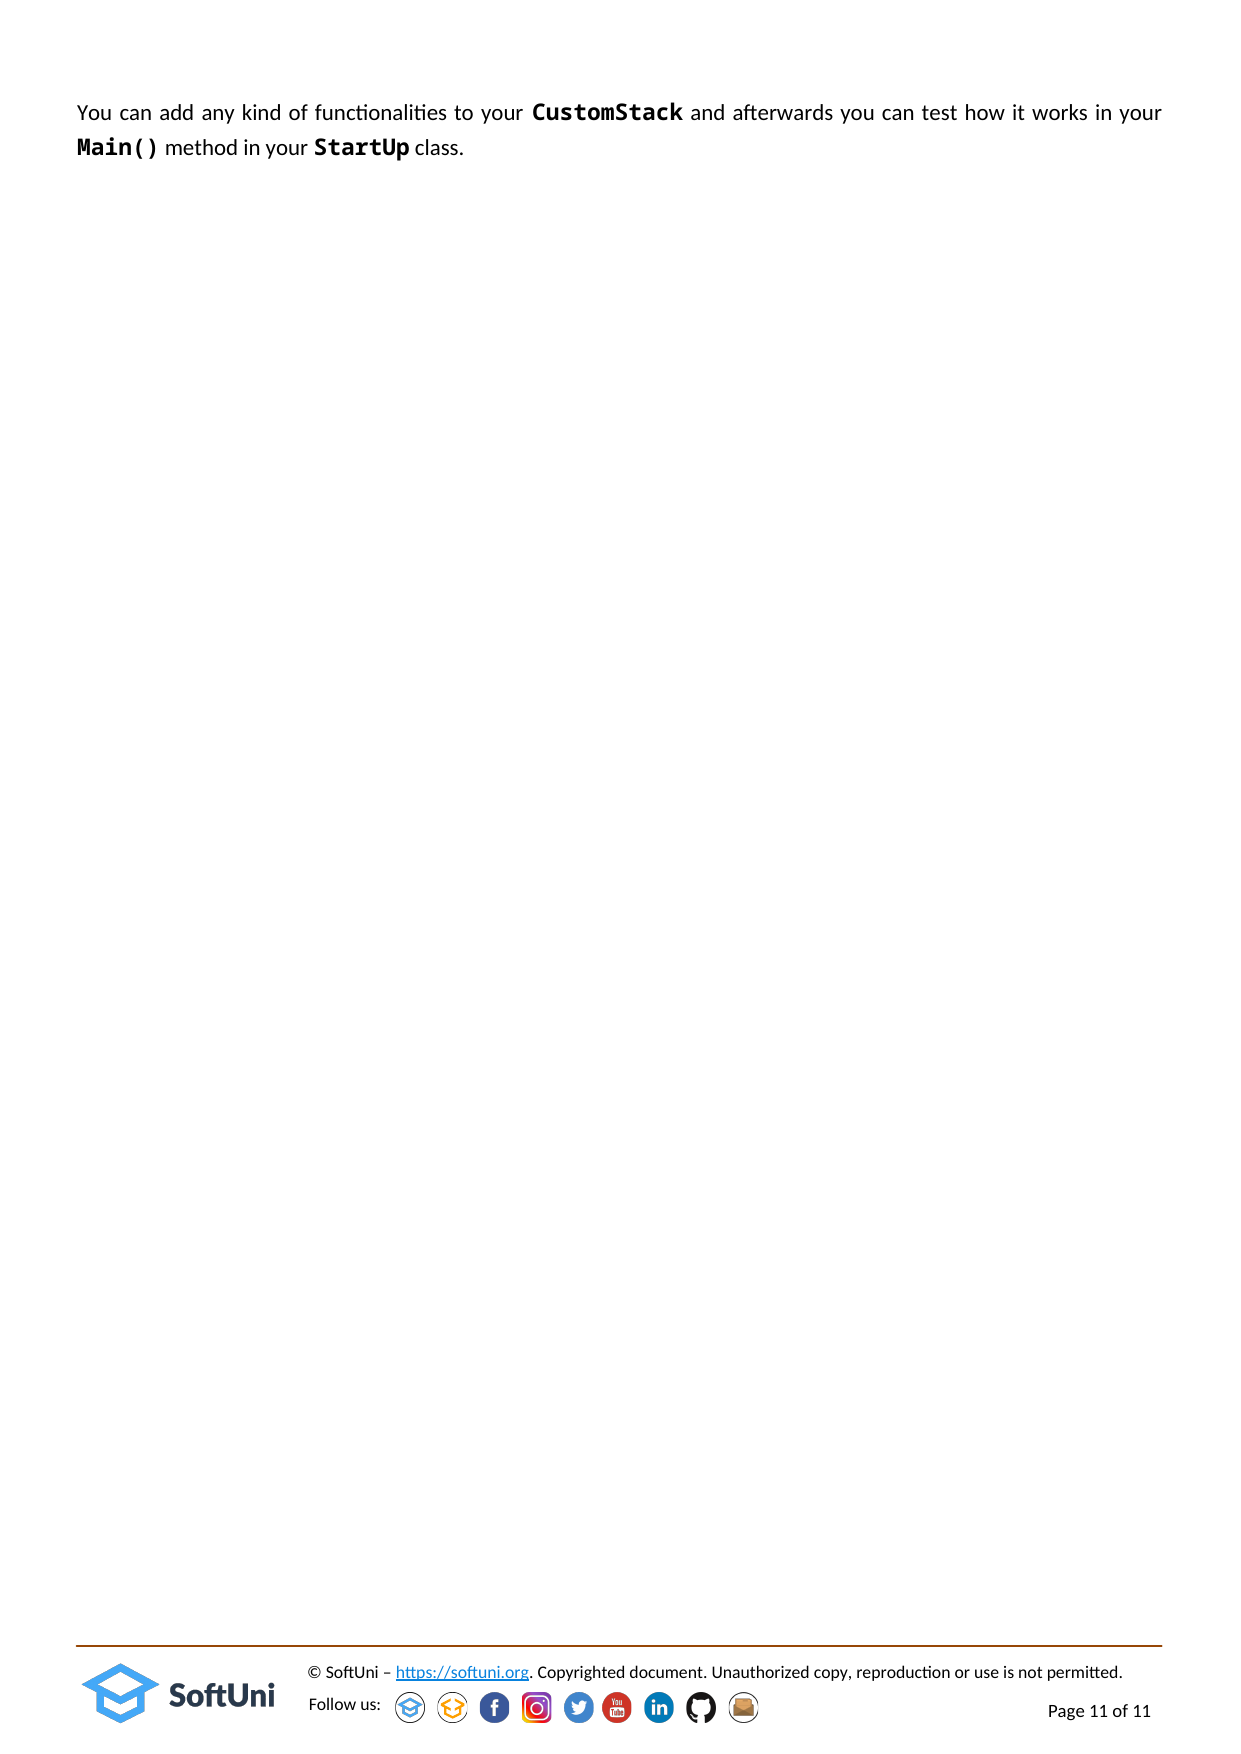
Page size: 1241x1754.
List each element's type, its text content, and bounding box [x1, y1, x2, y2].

picture [644, 1692, 653, 1701]
picture [75, 1658, 281, 1729]
picture [479, 1692, 510, 1723]
picture [658, 1705, 667, 1714]
picture [665, 1692, 674, 1701]
picture [602, 1692, 632, 1723]
picture [686, 1692, 716, 1723]
picture [437, 1692, 468, 1723]
text You can add any kind of functionalities to your CustomStack and afterwards you can test how it works in your Main() method in your StartUp class. [77, 95, 1163, 163]
picture [522, 1692, 552, 1723]
picture [728, 1692, 759, 1723]
picture [665, 1714, 674, 1723]
picture [644, 1714, 653, 1723]
picture [395, 1692, 425, 1723]
picture [564, 1692, 594, 1723]
